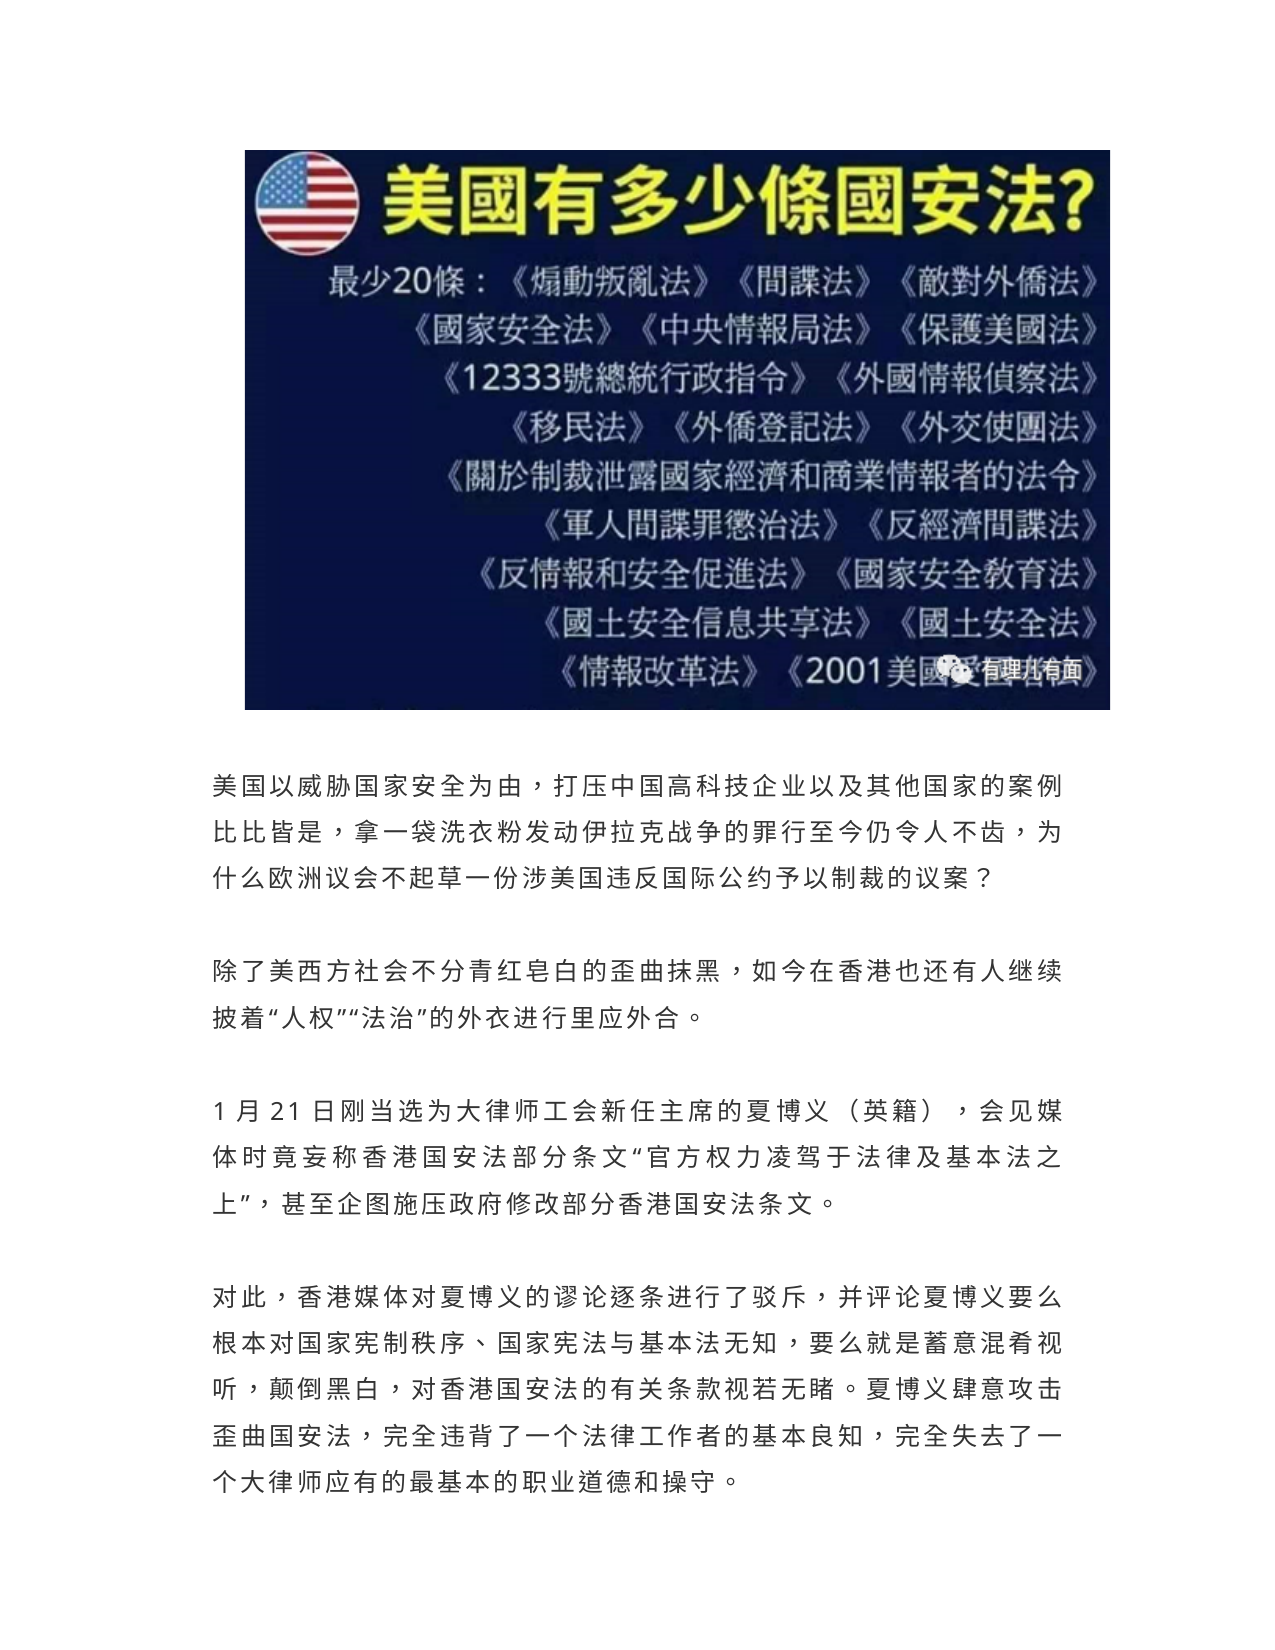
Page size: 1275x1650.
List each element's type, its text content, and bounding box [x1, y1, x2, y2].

text 1月21日刚当选为大律师工会新任主席的夏博义（英籍），会见媒体时竟妄称香港国安法部分条文“官方权力凌驾于法律及基本法之上”，甚至企图施压政府修改部分香港国安法条文。 [212, 1081, 1062, 1220]
text 对此，香港媒体对夏博义的谬论逐条进行了驳斥，并评论夏博义要么根本对国家宪制秩序、国家宪法与基本法无知，要么就是蓄意混肴视听，颠倒黑白，对香港国安法的有关条款视若无睹。夏博义肆意攻击歪曲国安法，完全违背了一个法律工作者的基本良知，完全失去了一个大律师应有的最基本的职业道德和操守。 [212, 1267, 1062, 1499]
text 除了美西方社会不分青红皂白的歪曲抹黑，如今在香港也还有人继续披着“人权”“法治”的外衣进行里应外合。 [212, 942, 1062, 1034]
picture [244, 150, 1111, 710]
text 美国以威胁国家安全为由，打压中国高科技企业以及其他国家的案例比比皆是，拿一袋洗衣粉发动伊拉克战争的罪行至今仍令人不齿，为什么欧洲议会不起草一份涉美国违反国际公约予以制裁的议案？ [212, 756, 1062, 895]
